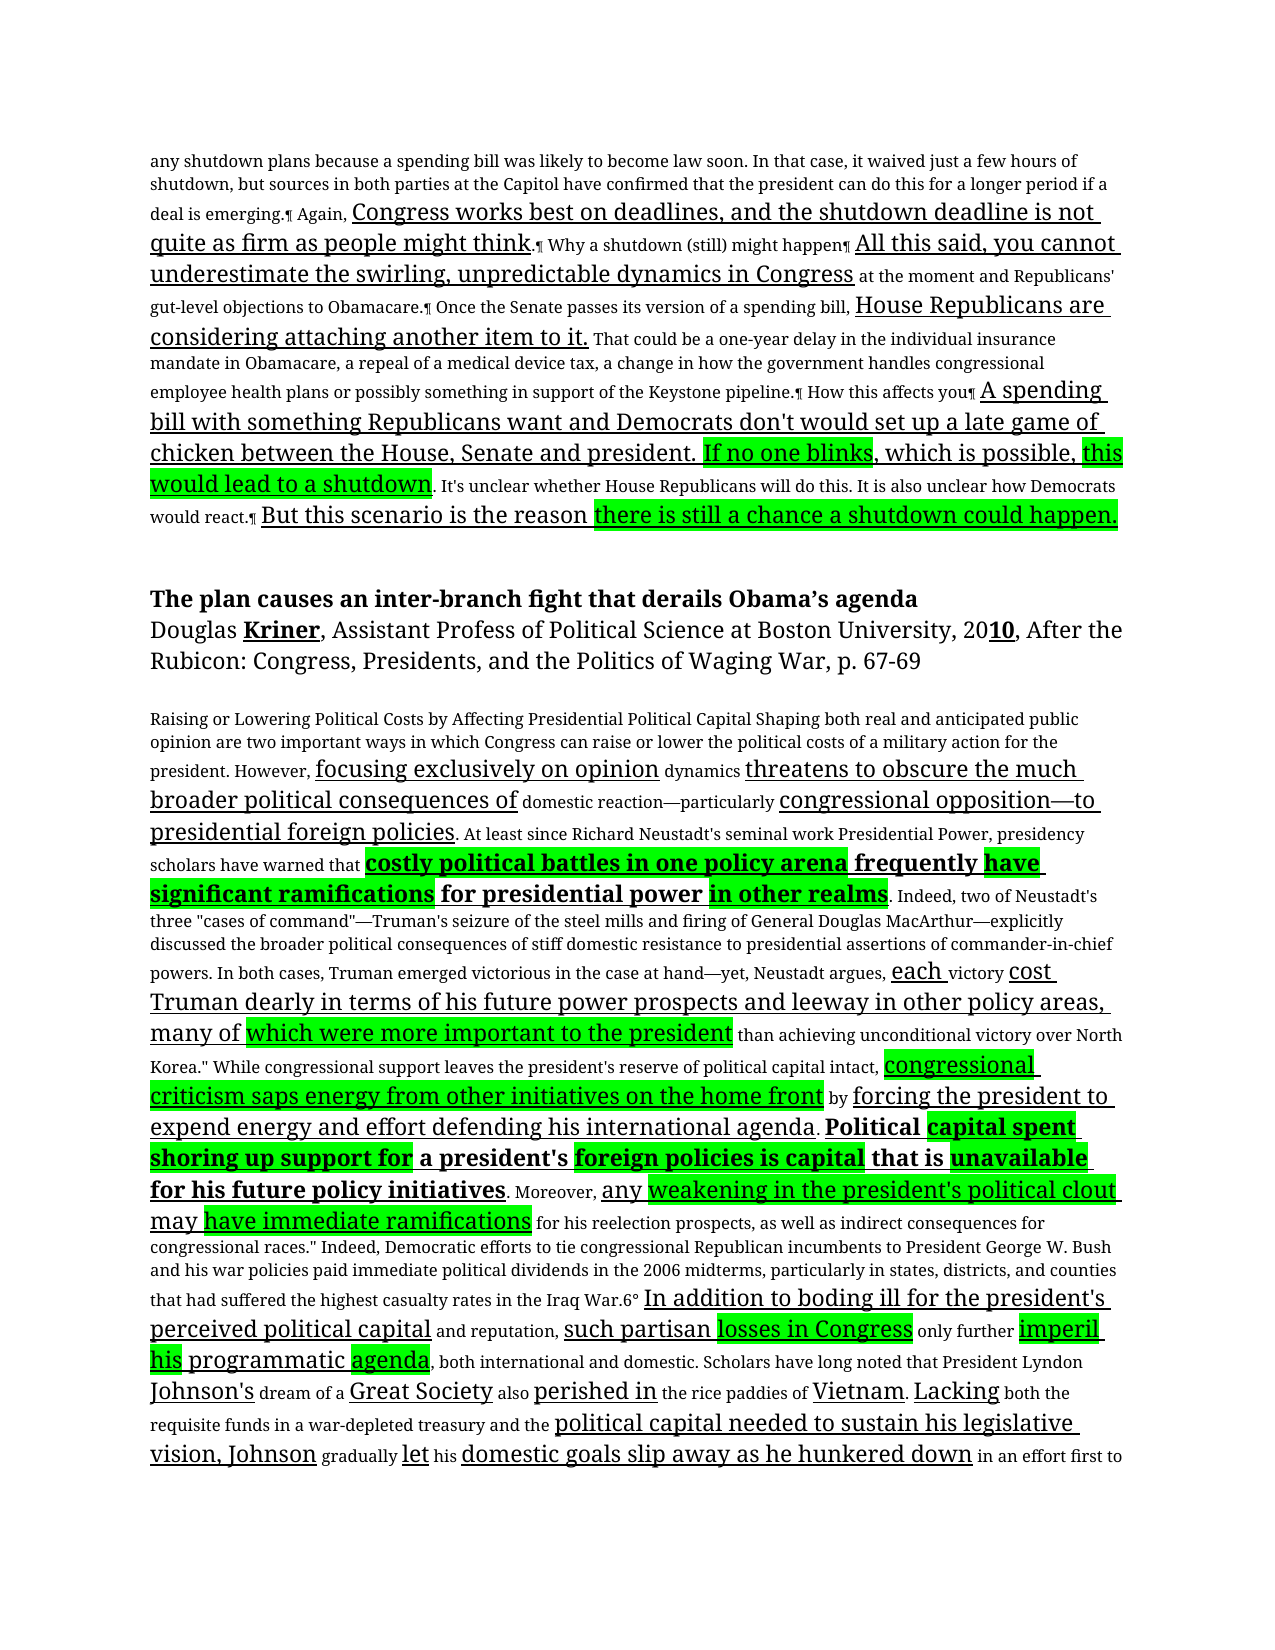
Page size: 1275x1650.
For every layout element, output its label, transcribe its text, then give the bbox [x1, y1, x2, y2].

text Douglas Kriner, Assistant Profess of Political Science at Boston University, 2010, After the Rubicon: Congress, Presidents, and the Politics of Waging War, p. 67-69 [150, 614, 1125, 676]
subtitle The plan causes an inter-branch fight that derails Obama’s agenda [150, 583, 1125, 614]
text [150, 150, 1125, 531]
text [150, 708, 1125, 1469]
